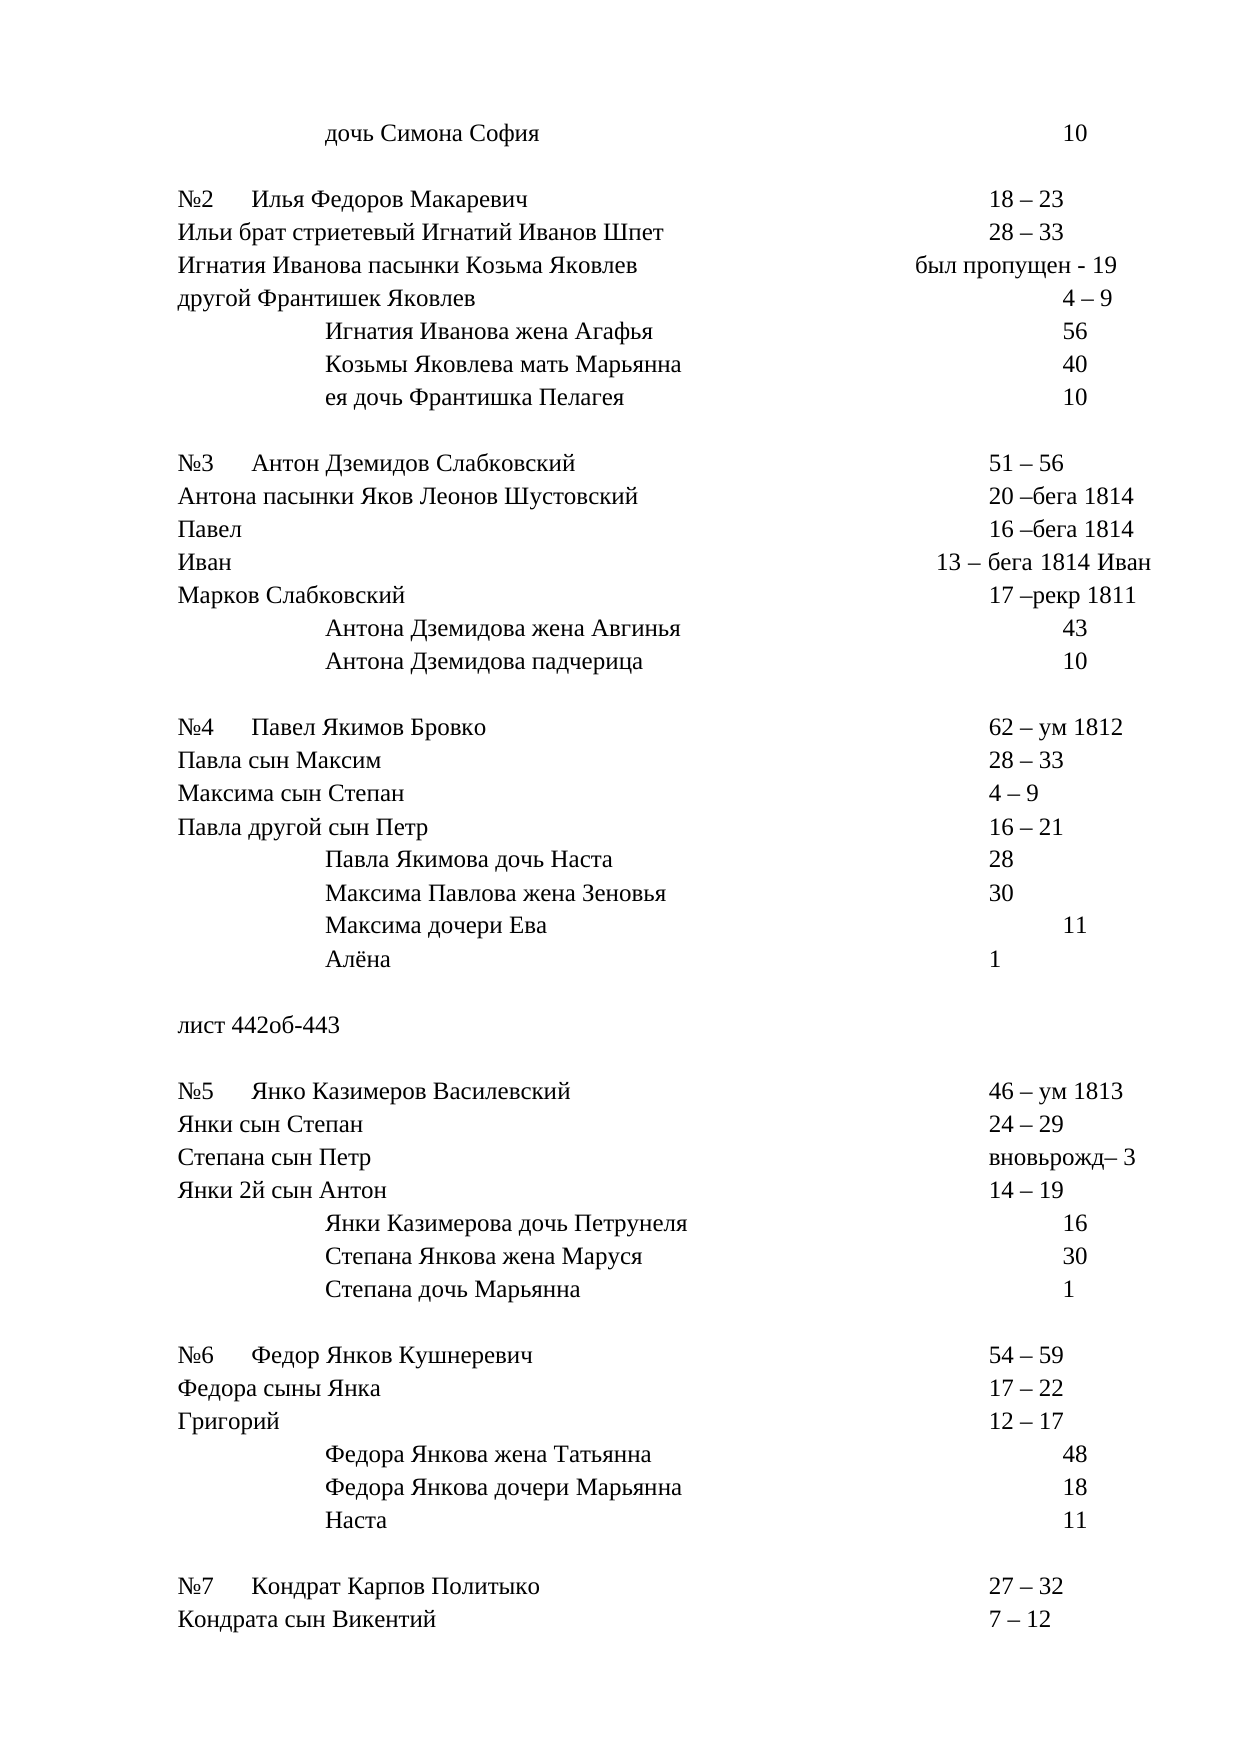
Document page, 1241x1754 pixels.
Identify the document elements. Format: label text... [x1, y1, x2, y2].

text Степана Янкова жена Маруся 30 [177, 1241, 1152, 1269]
text Игнатия Иванова жена Агафья 56 [177, 316, 1152, 345]
text №3 Антон Дземидов Слабковский 51 – 56 [177, 448, 1152, 477]
text Кондрата сын Викентий 7 – 12 [177, 1604, 1152, 1633]
text Федора Янкова жена Татьянна 48 [177, 1439, 1152, 1468]
text Иван 13 – бега 1814 Иван Марков Слабковский 17 –рекр 1811 [177, 547, 1152, 609]
text Павел 16 –бега 1814 [177, 514, 1152, 543]
text дочь Симона София 10 [177, 118, 1152, 147]
text Максима дочери Ева 11 [177, 911, 1152, 939]
text Антона Дземидова падчерица 10 [177, 646, 1152, 675]
text №7 Кондрат Карпов Политыко 27 – 32 [177, 1571, 1152, 1600]
text Янки сын Степан 24 – 29 [177, 1109, 1152, 1137]
text Павла другой сын Петр 16 – 21 [177, 812, 1152, 840]
text Степана сын Петр вновьрожд– 3 [177, 1142, 1152, 1171]
text другой Франтишек Яковлев 4 – 9 [177, 283, 1152, 312]
text Ильи брат стриетевый Игнатий Иванов Шпет 28 – 33 [177, 217, 1152, 246]
text Алёна 1 [177, 944, 1152, 972]
text Янки 2й сын Антон 14 – 19 [177, 1175, 1152, 1203]
text Игнатия Иванова пасынки Козьма Яковлев был пропущен - 19 [177, 250, 1152, 279]
text №4 Павел Якимов Бровко 62 – ум 1812 [177, 712, 1152, 741]
text №6 Федор Янков Кушнеревич 54 – 59 [177, 1340, 1152, 1369]
text Федора сыны Янка 17 – 22 [177, 1373, 1152, 1402]
text Наста 11 [177, 1505, 1152, 1534]
text Максима Павлова жена Зеновья 30 [177, 878, 1152, 906]
text №2 Илья Федоров Макаревич 18 – 23 [177, 184, 1152, 213]
text Григорий 12 – 17 [177, 1406, 1152, 1435]
text №5 Янко Казимеров Василевский 46 – ум 1813 [177, 1076, 1152, 1104]
text Козьмы Яковлева мать Марьянна 40 [177, 349, 1152, 378]
text Федора Янкова дочери Марьянна 18 [177, 1472, 1152, 1501]
text Максима сын Степан 4 – 9 [177, 778, 1152, 807]
text Антона Дземидова жена Авгинья 43 [177, 613, 1152, 642]
text Павла сын Максим 28 – 33 [177, 746, 1152, 774]
text Степана дочь Марьянна 1 [177, 1274, 1152, 1303]
text ея дочь Франтишка Пелагея 10 [177, 382, 1152, 411]
text Антона пасынки Яков Леонов Шустовский 20 –бега 1814 [177, 481, 1152, 510]
text лист 442об-443 [177, 1010, 1152, 1038]
text Янки Казимерова дочь Петрунеля 16 [177, 1208, 1152, 1237]
text Павла Якимова дочь Наста 28 [177, 844, 1152, 873]
